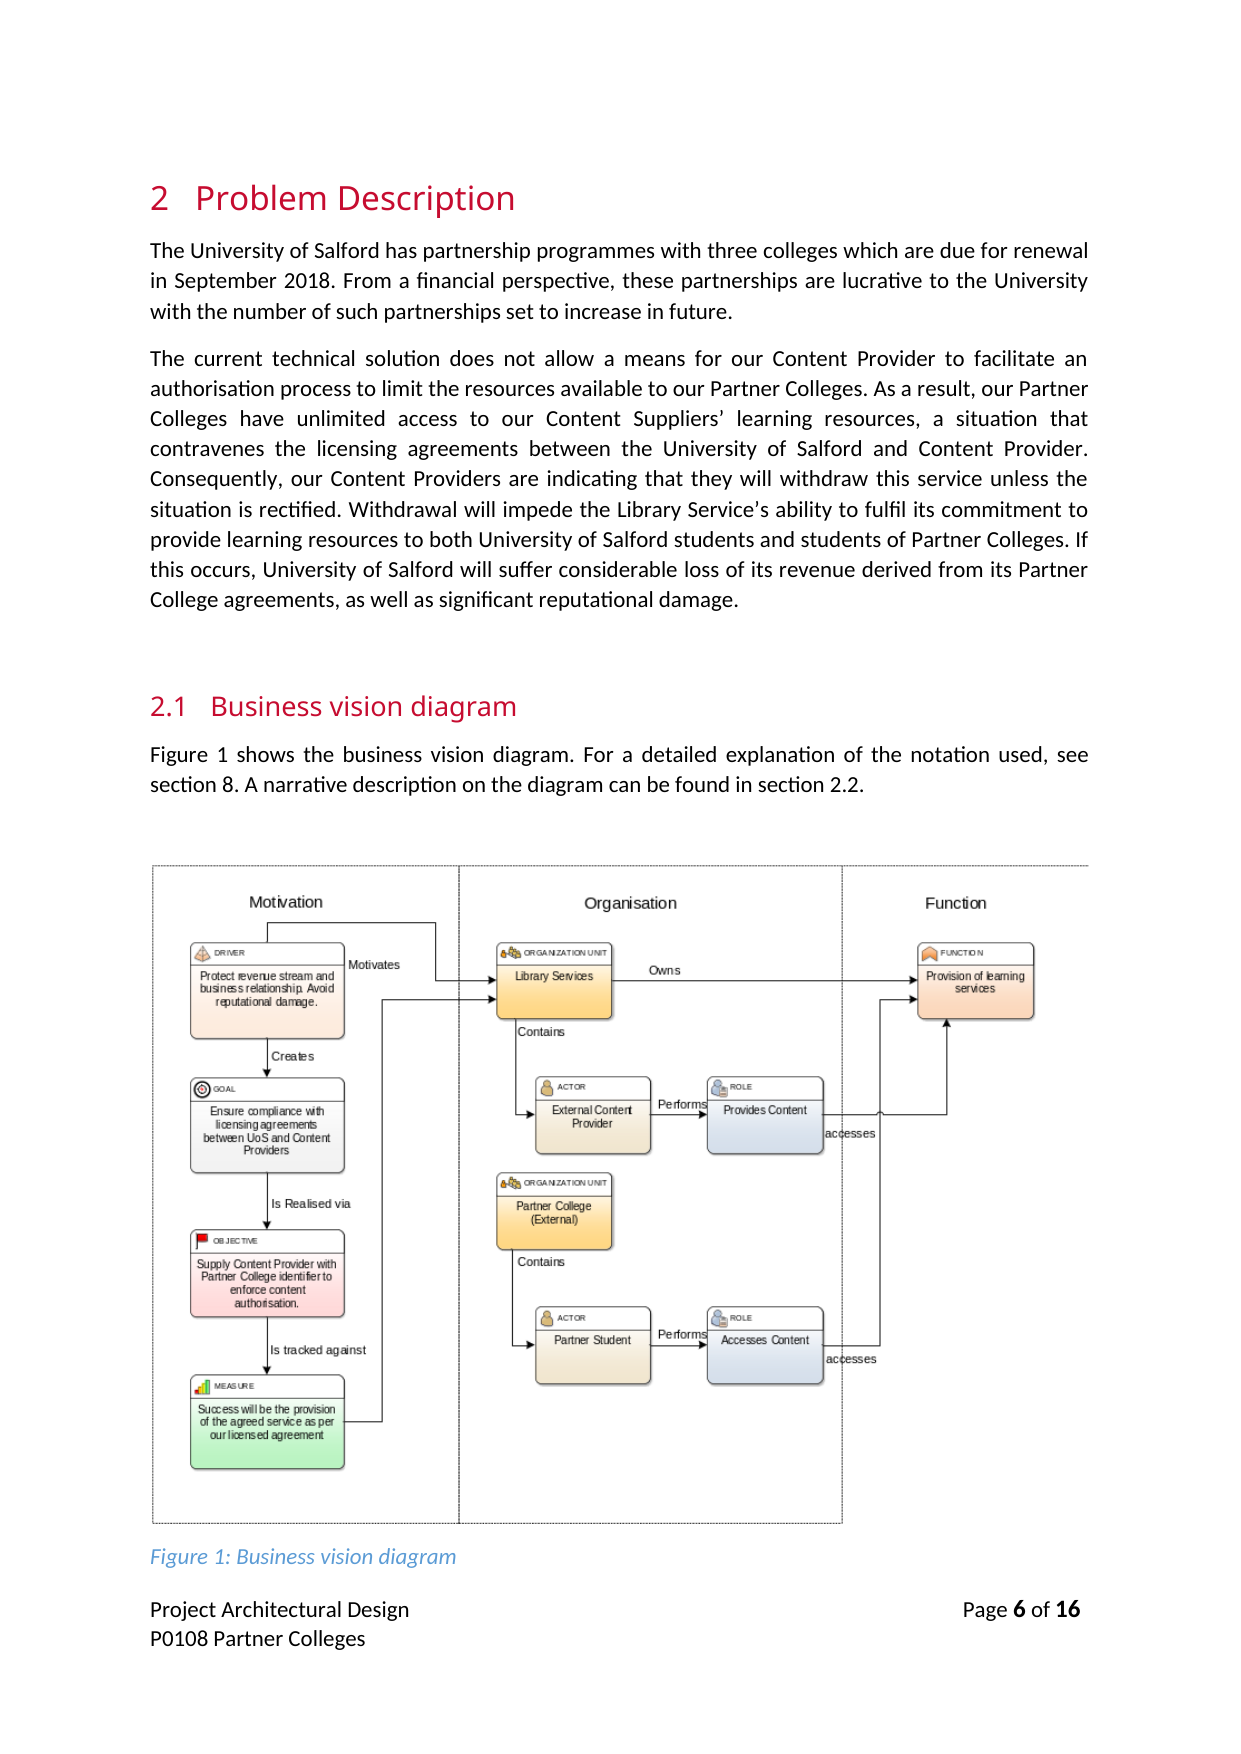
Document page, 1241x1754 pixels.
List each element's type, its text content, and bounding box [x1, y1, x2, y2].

text The University of Salford has partnership programmes with three colleges which are due for renewal in September 2018. From a financial perspective, these partnerships are lucrative to the University with the number of such partnerships set to increase in future. [150, 236, 1090, 325]
subtitle Problem Description [150, 175, 1090, 220]
text Figure 1 shows the business vision diagram. For a detailed explanation of the notation used, see section 8. A narrative description on the diagram can be found in section 2.2. [150, 740, 1090, 798]
text The current technical solution does not allow a means for our Content Provider to facilitate an authorisation process to limit the resources available to our Partner Colleges. As a result, our Partner Colleges have unlimited access to our Content Suppliers’ learning resources, a situation that contravenes the licensing agreements between the University of Salford and Content Provider. Consequently, our Content Providers are indicating that they will withdraw this service unless the situation is rectified. Withdrawal will impede the Library Service’s ability to fulfil its commitment to provide learning resources to both University of Salford students and students of Partner Colleges. If this occurs, University of Salford will suffer considerable loss of its revenue derived from its Partner College agreements, as well as significant reputational damage. [150, 344, 1090, 613]
text Figure 1: Business vision diagram [150, 1542, 1090, 1570]
subtitle Business vision diagram [150, 687, 1090, 724]
